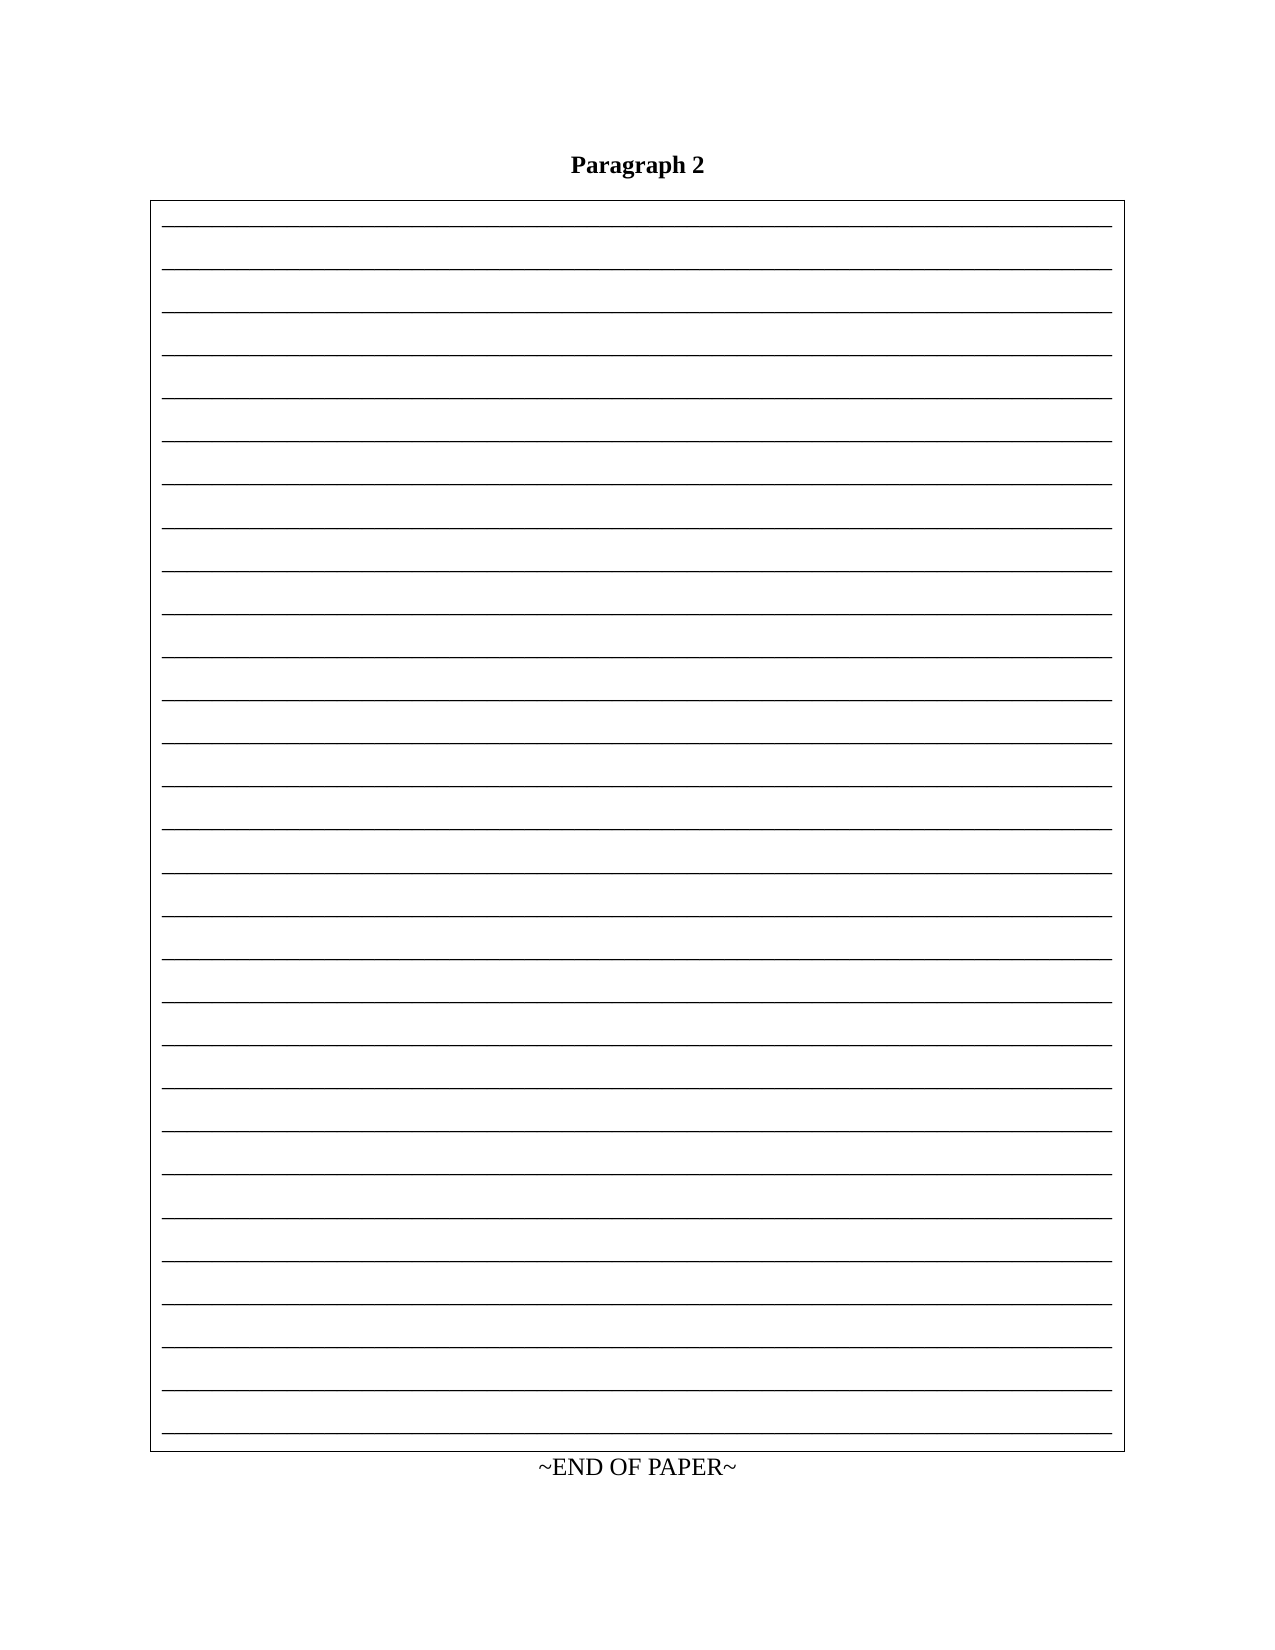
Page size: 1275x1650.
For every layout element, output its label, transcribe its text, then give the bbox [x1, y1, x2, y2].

text ~END OF PAPER~ [150, 1452, 1125, 1481]
table_header ____________________________________________________________________________________________________________________________________________________________________________________________________________________________________________________________________________________________________________________________________________________________________________________________________________________________________________________________________________________________________________________________________________________________________________________________________________________________________________________________________________________________________________________________________________________________________________________________________________________________________________________________________________________________________________________________________________________________________________________________________________________________________________________________________________________________________________________________________________________________________________________________________________________________________________________________________________________________________________________________________________________________________________________________________________________________________________________________________________________________________________________________________________________________________________________________________________________________________________________________________________________________________________________________________________________________________________________________________________________________________________________________________________________________________________________________________________________________________________________________________________________________________________________________________________________________________________________________________________________________________________________________________________________________________________________________________________________________ [151, 201, 1124, 1451]
text Paragraph 2 [150, 150, 1125, 179]
